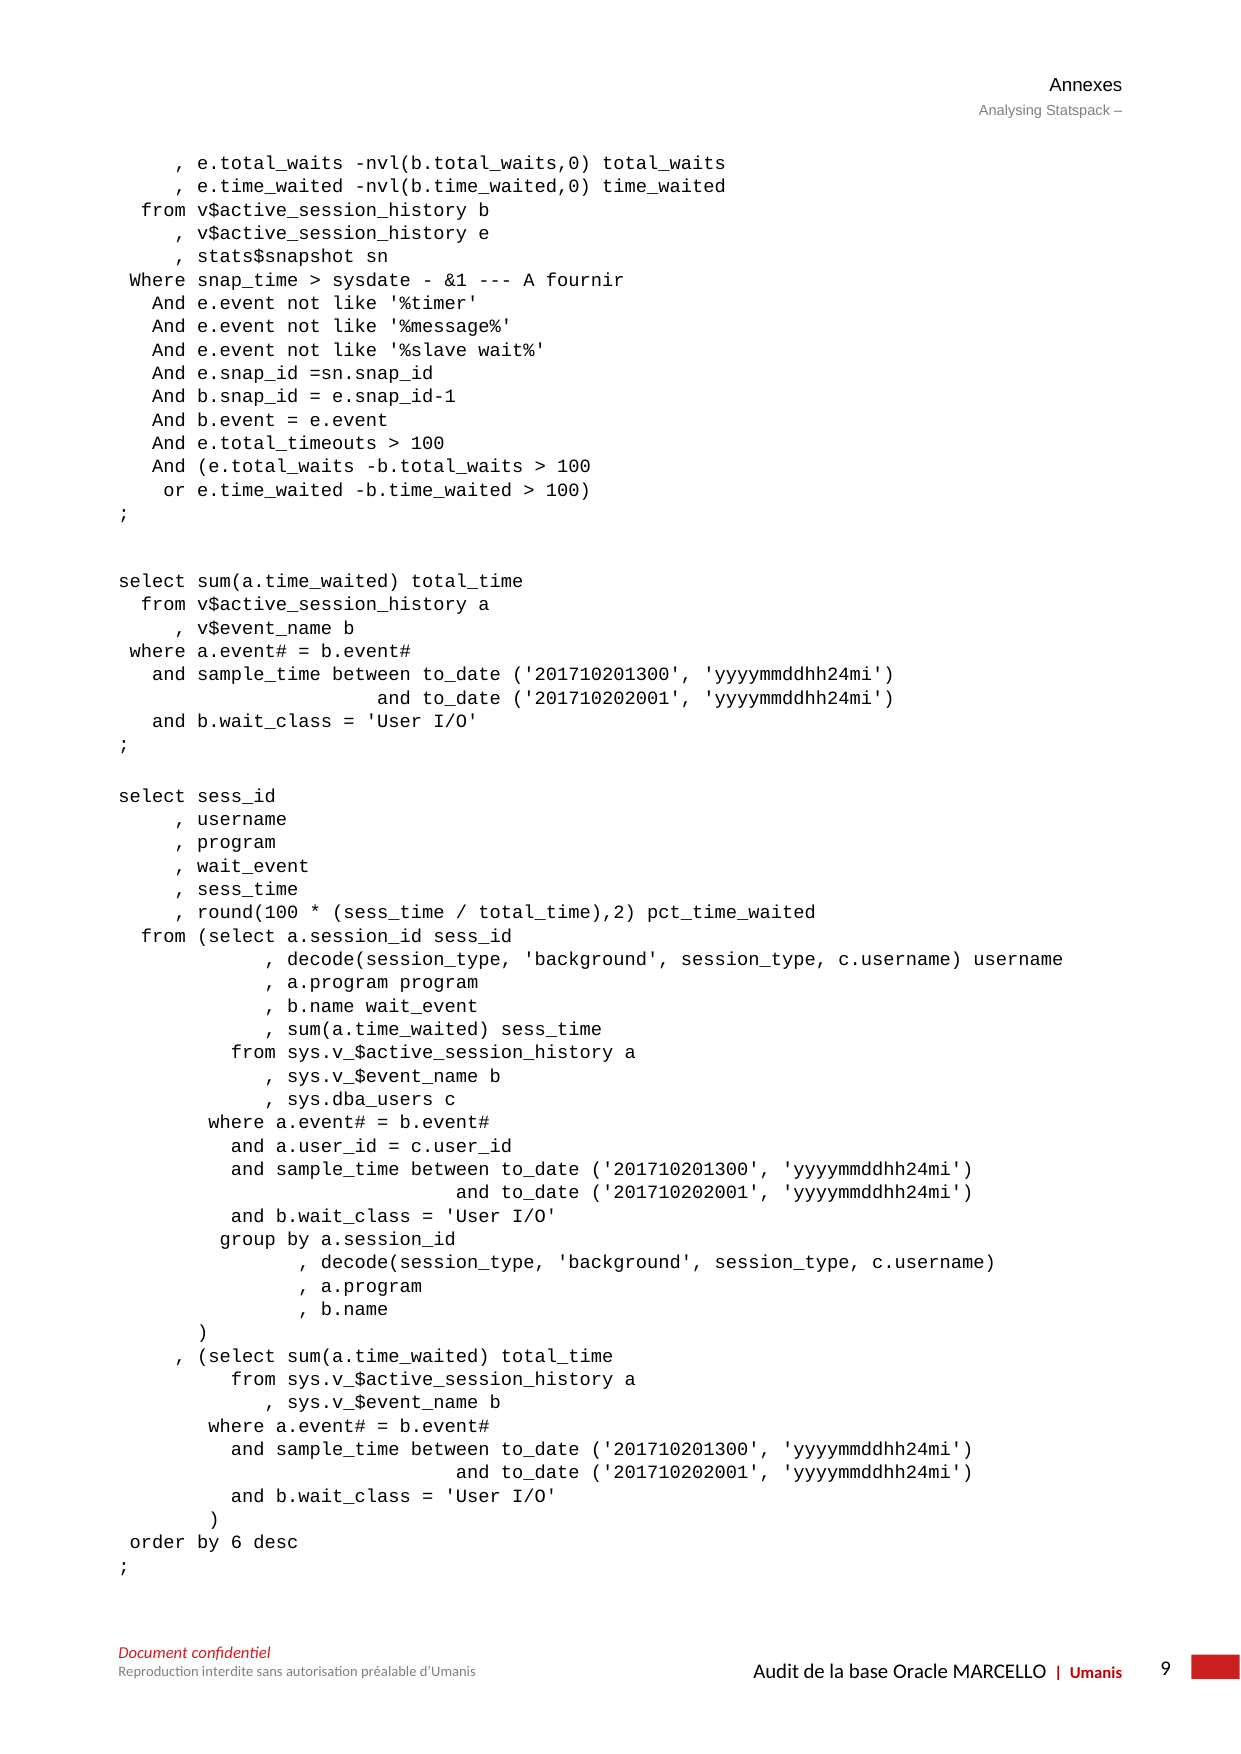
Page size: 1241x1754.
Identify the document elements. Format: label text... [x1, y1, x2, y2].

text group by a.session_id [118, 1230, 1122, 1251]
text ; [118, 1556, 1122, 1578]
text ; [118, 735, 1122, 756]
text , a.program program [118, 973, 1122, 994]
text And e.event not like '%slave wait%' [118, 341, 1122, 362]
text select sum(a.time_waited) total_time [118, 572, 1122, 593]
text and sample_time between to_date ('201710201300', 'yyyymmddhh24mi') [118, 1160, 1122, 1181]
text And (e.total_waits -b.total_waits > 100 [118, 457, 1122, 478]
text order by 6 desc [118, 1533, 1122, 1554]
text , sess_time [118, 880, 1122, 901]
text or e.time_waited -b.time_waited > 100) [118, 481, 1122, 502]
text And e.event not like '%message%' [118, 317, 1122, 338]
text , sys.v_$event_name b [118, 1393, 1122, 1414]
text ) [118, 1323, 1122, 1344]
text , username [118, 810, 1122, 831]
text from v$active_session_history a [118, 595, 1122, 616]
text , stats$snapshot sn [118, 247, 1122, 268]
text and to_date ('201710202001', 'yyyymmddhh24mi') [118, 1463, 1122, 1484]
text ) [118, 1510, 1122, 1531]
text and to_date ('201710202001', 'yyyymmddhh24mi') [118, 688, 1122, 710]
text ; [118, 504, 1122, 525]
text And e.event not like '%timer' [118, 294, 1122, 315]
text , decode(session_type, 'background', session_type, c.username) username [118, 950, 1122, 971]
text , sys.dba_users c [118, 1090, 1122, 1111]
text , (select sum(a.time_waited) total_time [118, 1346, 1122, 1368]
text , e.total_waits -nvl(b.total_waits,0) total_waits [118, 154, 1122, 175]
text from v$active_session_history b [118, 201, 1122, 222]
text and b.wait_class = 'User I/O' [118, 712, 1122, 733]
text , wait_event [118, 856, 1122, 878]
text Where snap_time > sysdate - &1 --- A fournir [118, 271, 1122, 292]
text and to_date ('201710202001', 'yyyymmddhh24mi') [118, 1183, 1122, 1204]
text and sample_time between to_date ('201710201300', 'yyyymmddhh24mi') [118, 1440, 1122, 1461]
text where a.event# = b.event# [118, 1416, 1122, 1438]
text And e.total_timeouts > 100 [118, 434, 1122, 455]
text where a.event# = b.event# [118, 642, 1122, 663]
text from (select a.session_id sess_id [118, 926, 1122, 948]
text , e.time_waited -nvl(b.time_waited,0) time_waited [118, 177, 1122, 198]
text , a.program [118, 1276, 1122, 1298]
text , v$active_session_history e [118, 224, 1122, 245]
text and a.user_id = c.user_id [118, 1136, 1122, 1158]
text , program [118, 833, 1122, 854]
text And b.event = e.event [118, 411, 1122, 432]
text and sample_time between to_date ('201710201300', 'yyyymmddhh24mi') [118, 665, 1122, 686]
text and b.wait_class = 'User I/O' [118, 1206, 1122, 1228]
text , b.name wait_event [118, 996, 1122, 1018]
text where a.event# = b.event# [118, 1113, 1122, 1134]
text , sys.v_$event_name b [118, 1066, 1122, 1088]
text and b.wait_class = 'User I/O' [118, 1486, 1122, 1508]
text , sum(a.time_waited) sess_time [118, 1020, 1122, 1041]
text select sess_id [118, 786, 1122, 808]
text And e.snap_id =sn.snap_id [118, 364, 1122, 385]
text , decode(session_type, 'background', session_type, c.username) [118, 1253, 1122, 1274]
text , b.name [118, 1300, 1122, 1321]
text from sys.v_$active_session_history a [118, 1043, 1122, 1064]
text , round(100 * (sess_time / total_time),2) pct_time_waited [118, 903, 1122, 924]
text , v$event_name b [118, 618, 1122, 640]
text from sys.v_$active_session_history a [118, 1370, 1122, 1391]
text And b.snap_id = e.snap_id-1 [118, 387, 1122, 408]
